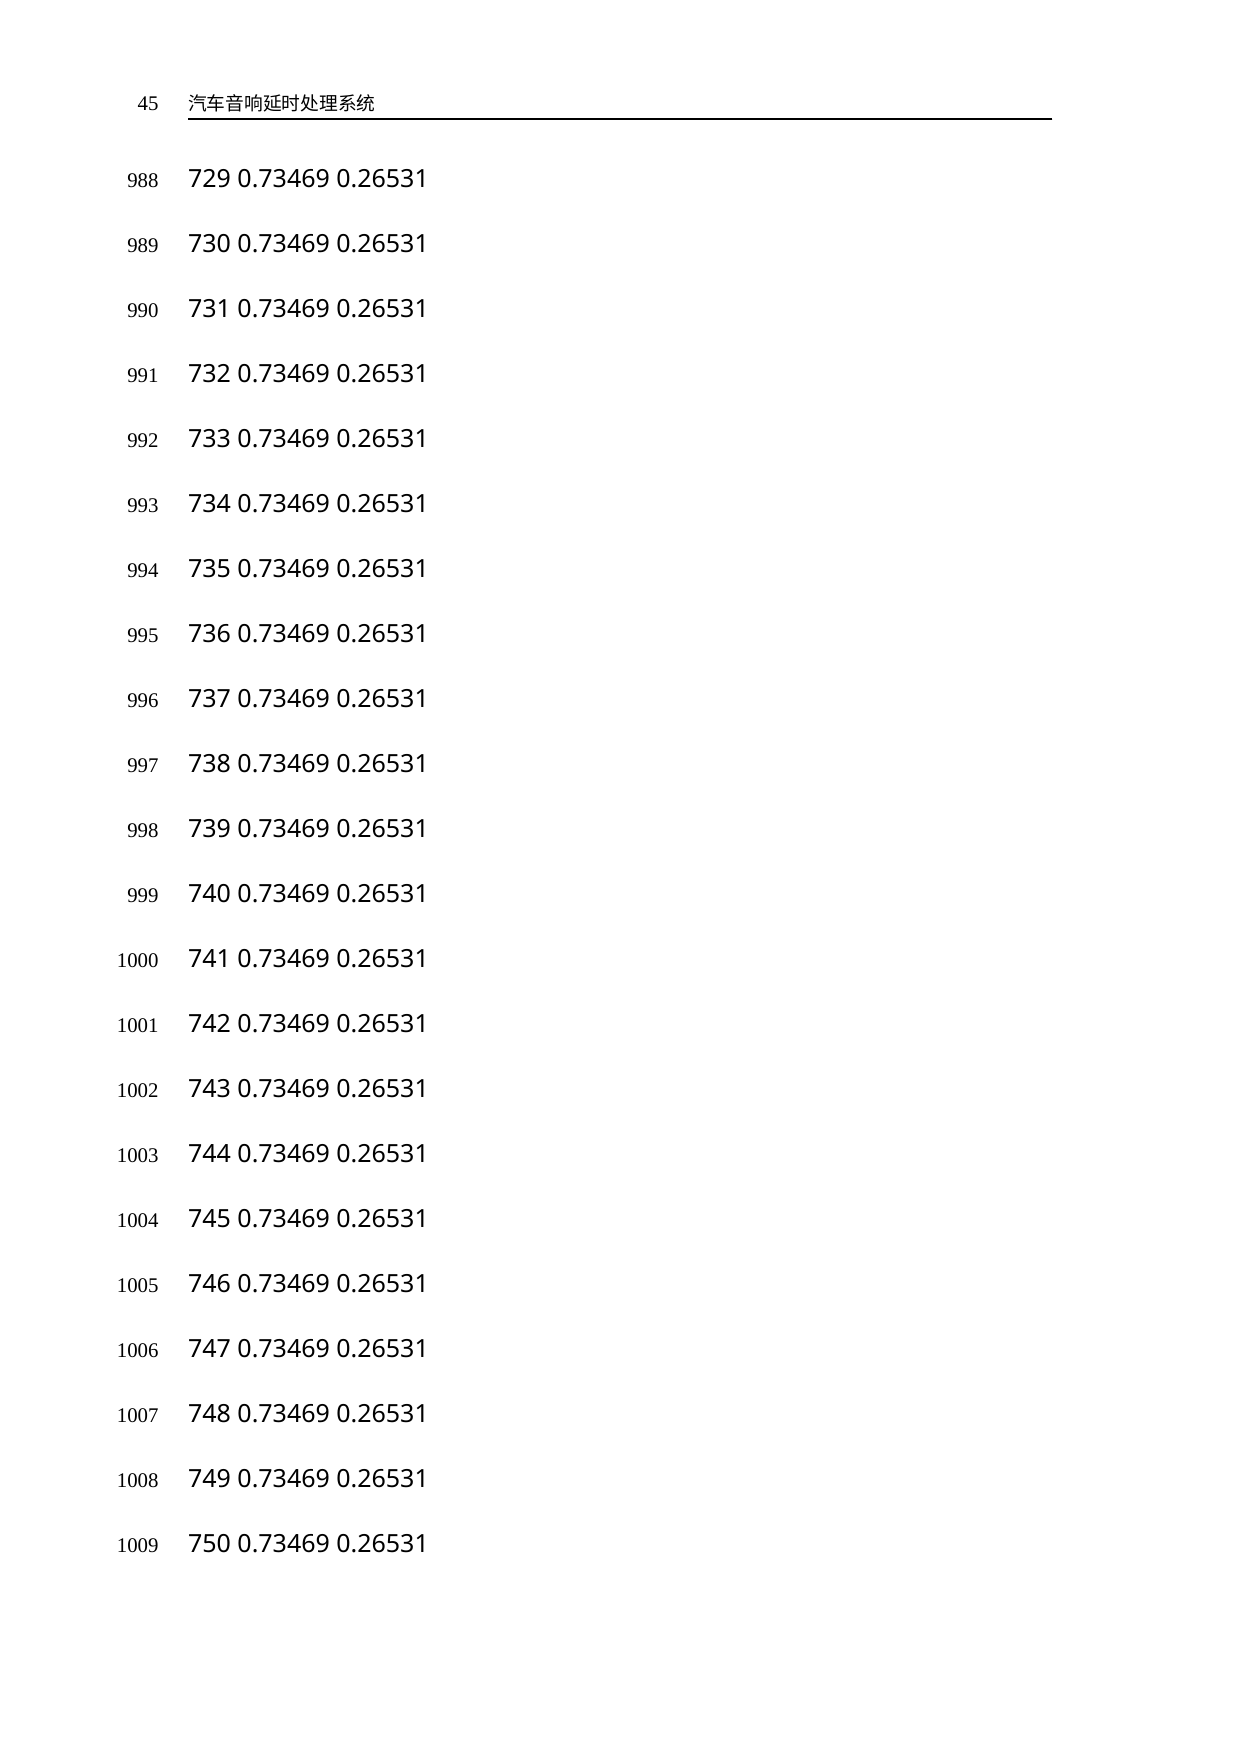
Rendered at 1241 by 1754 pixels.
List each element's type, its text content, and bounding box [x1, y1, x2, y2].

text 737 0.73469 0.26531 [188, 666, 1052, 731]
text 735 0.73469 0.26531 [188, 536, 1052, 601]
text 750 0.73469 0.26531 [188, 1511, 1052, 1576]
text 734 0.73469 0.26531 [188, 471, 1052, 536]
text 743 0.73469 0.26531 [188, 1056, 1052, 1121]
text 738 0.73469 0.26531 [188, 731, 1052, 796]
text 740 0.73469 0.26531 [188, 861, 1052, 926]
text 736 0.73469 0.26531 [188, 601, 1052, 666]
text 742 0.73469 0.26531 [188, 991, 1052, 1056]
text 745 0.73469 0.26531 [188, 1186, 1052, 1251]
text 730 0.73469 0.26531 [188, 211, 1052, 276]
text 739 0.73469 0.26531 [188, 796, 1052, 861]
text 729 0.73469 0.26531 [188, 146, 1052, 211]
text 731 0.73469 0.26531 [188, 276, 1052, 341]
text 733 0.73469 0.26531 [188, 406, 1052, 471]
text 744 0.73469 0.26531 [188, 1121, 1052, 1186]
text 732 0.73469 0.26531 [188, 341, 1052, 406]
text 747 0.73469 0.26531 [188, 1316, 1052, 1381]
text 741 0.73469 0.26531 [188, 926, 1052, 991]
text 749 0.73469 0.26531 [188, 1446, 1052, 1511]
text 746 0.73469 0.26531 [188, 1251, 1052, 1316]
text 748 0.73469 0.26531 [188, 1381, 1052, 1446]
